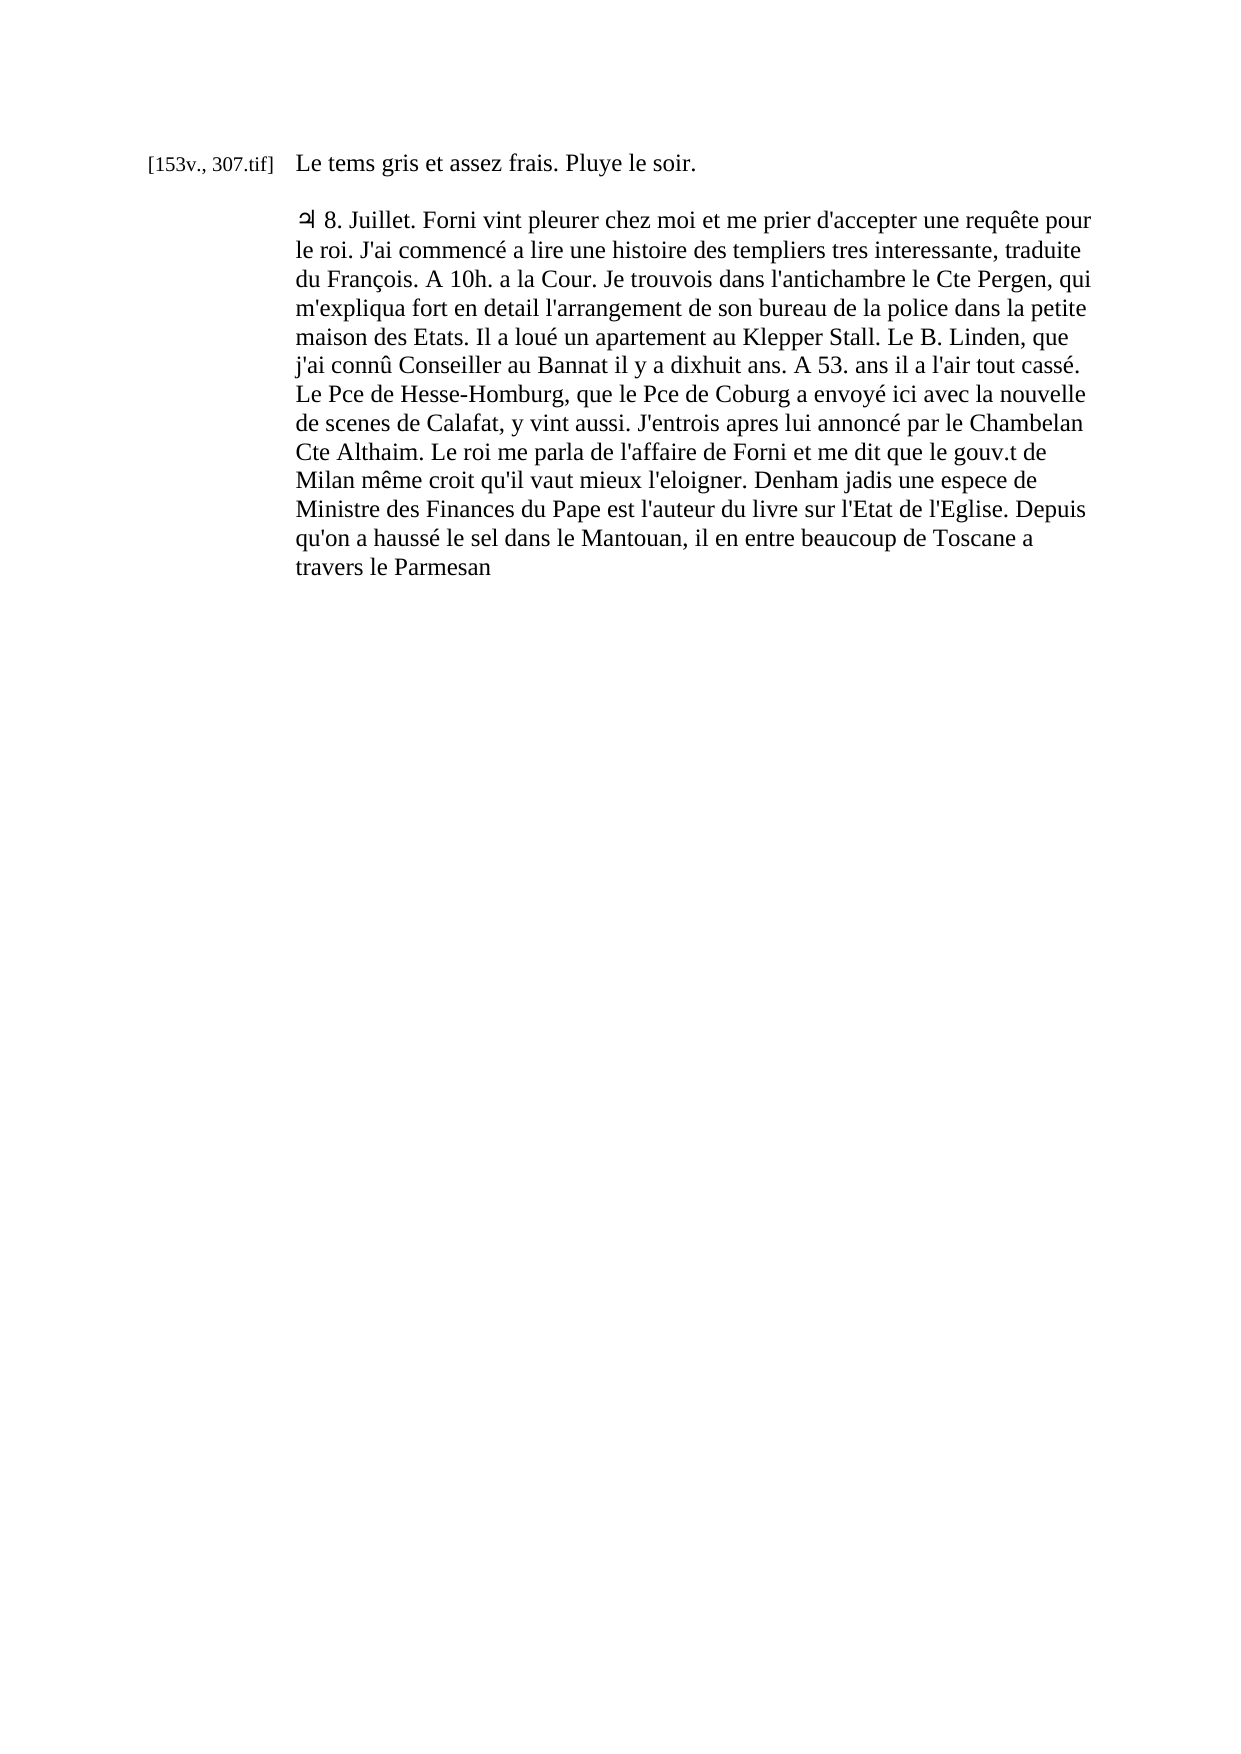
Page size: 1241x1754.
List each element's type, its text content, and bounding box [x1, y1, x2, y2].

text ♃ 8. Juillet. Forni vint pleurer chez moi et me prier d'accepter une requête pour le roi. J'ai commencé a lire une histoire des templiers tres interessante, traduite du François. A 10h. a la Cour. Je trouvois dans l'antichambre le Cte Pergen, qui m'expliqua fort en detail l'arrangement de son bureau de la police dans la petite maison des Etats. Il a loué un apartement au Klepper Stall. Le B. Linden, que j'ai connû Conseiller au Bannat il y a dixhuit ans. A 53. ans il a l'air tout cassé. Le Pce de Hesse-Homburg, que le Pce de Coburg a envoyé ici avec la nouvelle de scenes de Calafat, y vint aussi. J'entrois apres lui annoncé par le Chambelan Cte Althaim. Le roi me parla de l'affaire de Forni et me dit que le gouv.t de Milan même croit qu'il vaut mieux l'eloigner. Denham jadis une espece de Ministre des Finances du Pape est l'auteur du livre sur l'Etat de l'Eglise. Depuis qu'on a haussé le sel dans le Mantouan, il en entre beaucoup de Toscane a travers le Parmesan [295, 201, 1093, 580]
text [153v., 307.tif] Le tems gris et assez frais. Pluye le soir. [148, 148, 1093, 176]
